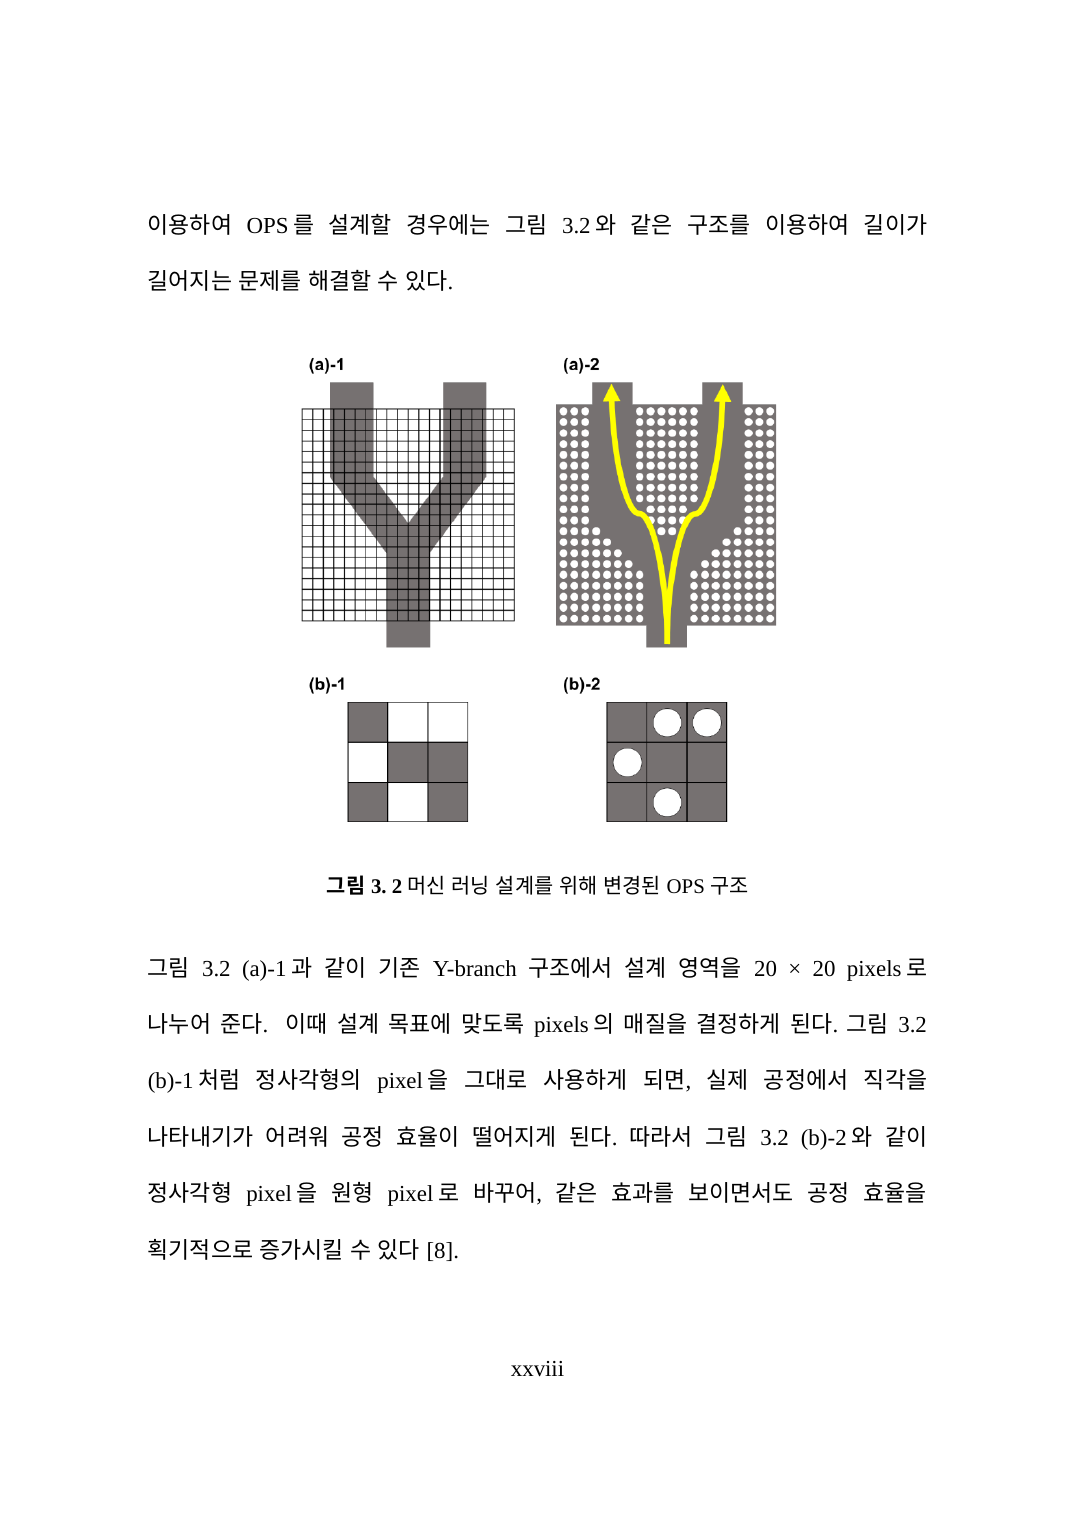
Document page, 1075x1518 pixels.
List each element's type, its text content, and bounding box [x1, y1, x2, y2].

picture [298, 348, 777, 822]
text 그림 3.2 (a)-1과 같이 기존 Y-branch 구조에서 설계 영역을 20 × 20 pixels로 나누어 준다. 이때 설계 목표에 맞도록 pixels의 매질을 결정하게 된다. 그림 3.2 (b)-1처럼 정사각형의 pixel을 그대로 사용하게 되면, 실제 공정에서 직각을 나타내기가 어려워 공정 효율이 떨어지게 된다. 따라서 그림 3.2 (b)-2와 같이 정사각형 pixel을 원형 pixel로 바꾸어, 같은 효과를 보이면서도 공정 효율을 획기적으로 증가시킬 수 있다 [8]. [148, 949, 927, 1265]
text 그림 3. 2 머신 러닝 설계를 위해 변경된 OPS 구조 [148, 869, 927, 899]
